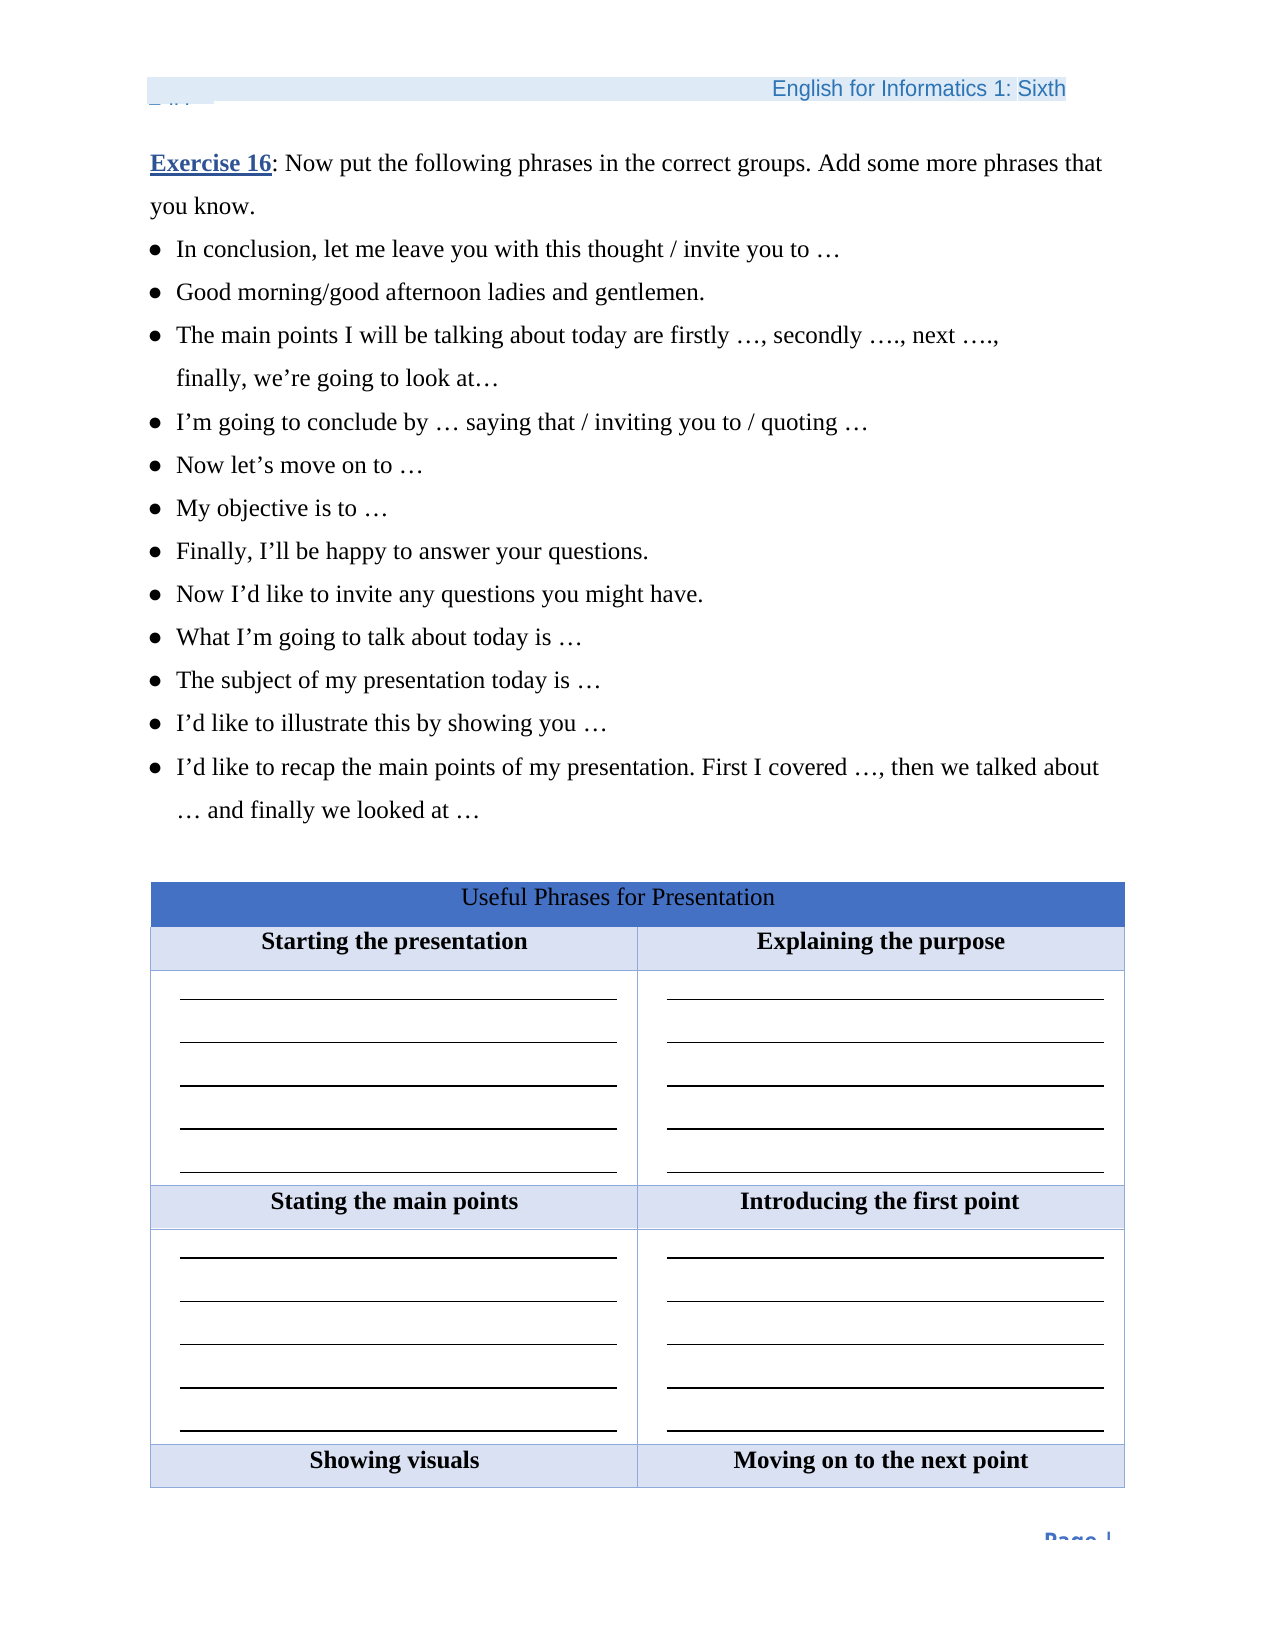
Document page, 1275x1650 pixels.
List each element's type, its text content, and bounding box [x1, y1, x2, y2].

list Finally, I’ll be happy to answer your questions. [147, 536, 1146, 565]
list In conclusion, let me leave you with this thought / invite you to … [147, 234, 1146, 263]
text Exercise 16: Now put the following phrases in the correct groups. Add some more phrases that you know. [150, 148, 1124, 220]
list I’d like to illustrate this by showing you … [147, 708, 1146, 737]
list I’d like to recap the main points of my presentation. First I covered …, then we talked about [147, 752, 1146, 781]
table_cell Introducing the first point [638, 1186, 1124, 1228]
table_cell Stating the main points [151, 1186, 637, 1228]
list Now let’s move on to … [147, 450, 1146, 478]
list Good morning/good afternoon ladies and gentlemen. [147, 277, 1146, 306]
table_cell Explaining the purpose [638, 927, 1124, 970]
list My objective is to … [147, 493, 1146, 522]
table_cell Starting the presentation [151, 927, 637, 970]
list The main points I will be talking about today are firstly …, secondly …., next …., finally, we’re going to look at… [147, 320, 1077, 392]
table_header Useful Phrases for Presentation [151, 882, 1125, 927]
table_cell Moving on to the next point [638, 1445, 1124, 1487]
list Now I’d like to invite any questions you might have. [147, 579, 1146, 608]
list I’m going to conclude by … saying that / inviting you to / quoting … [147, 407, 1146, 435]
table_cell [151, 1230, 637, 1444]
list The subject of my presentation today is … [147, 666, 1146, 694]
table_cell [151, 971, 637, 1185]
table_cell [638, 1230, 1124, 1444]
table_cell [638, 971, 1124, 1185]
list What I’m going to talk about today is … [147, 622, 1146, 651]
text … and finally we looked at … [176, 795, 1146, 823]
table_cell Showing visuals [151, 1445, 637, 1487]
